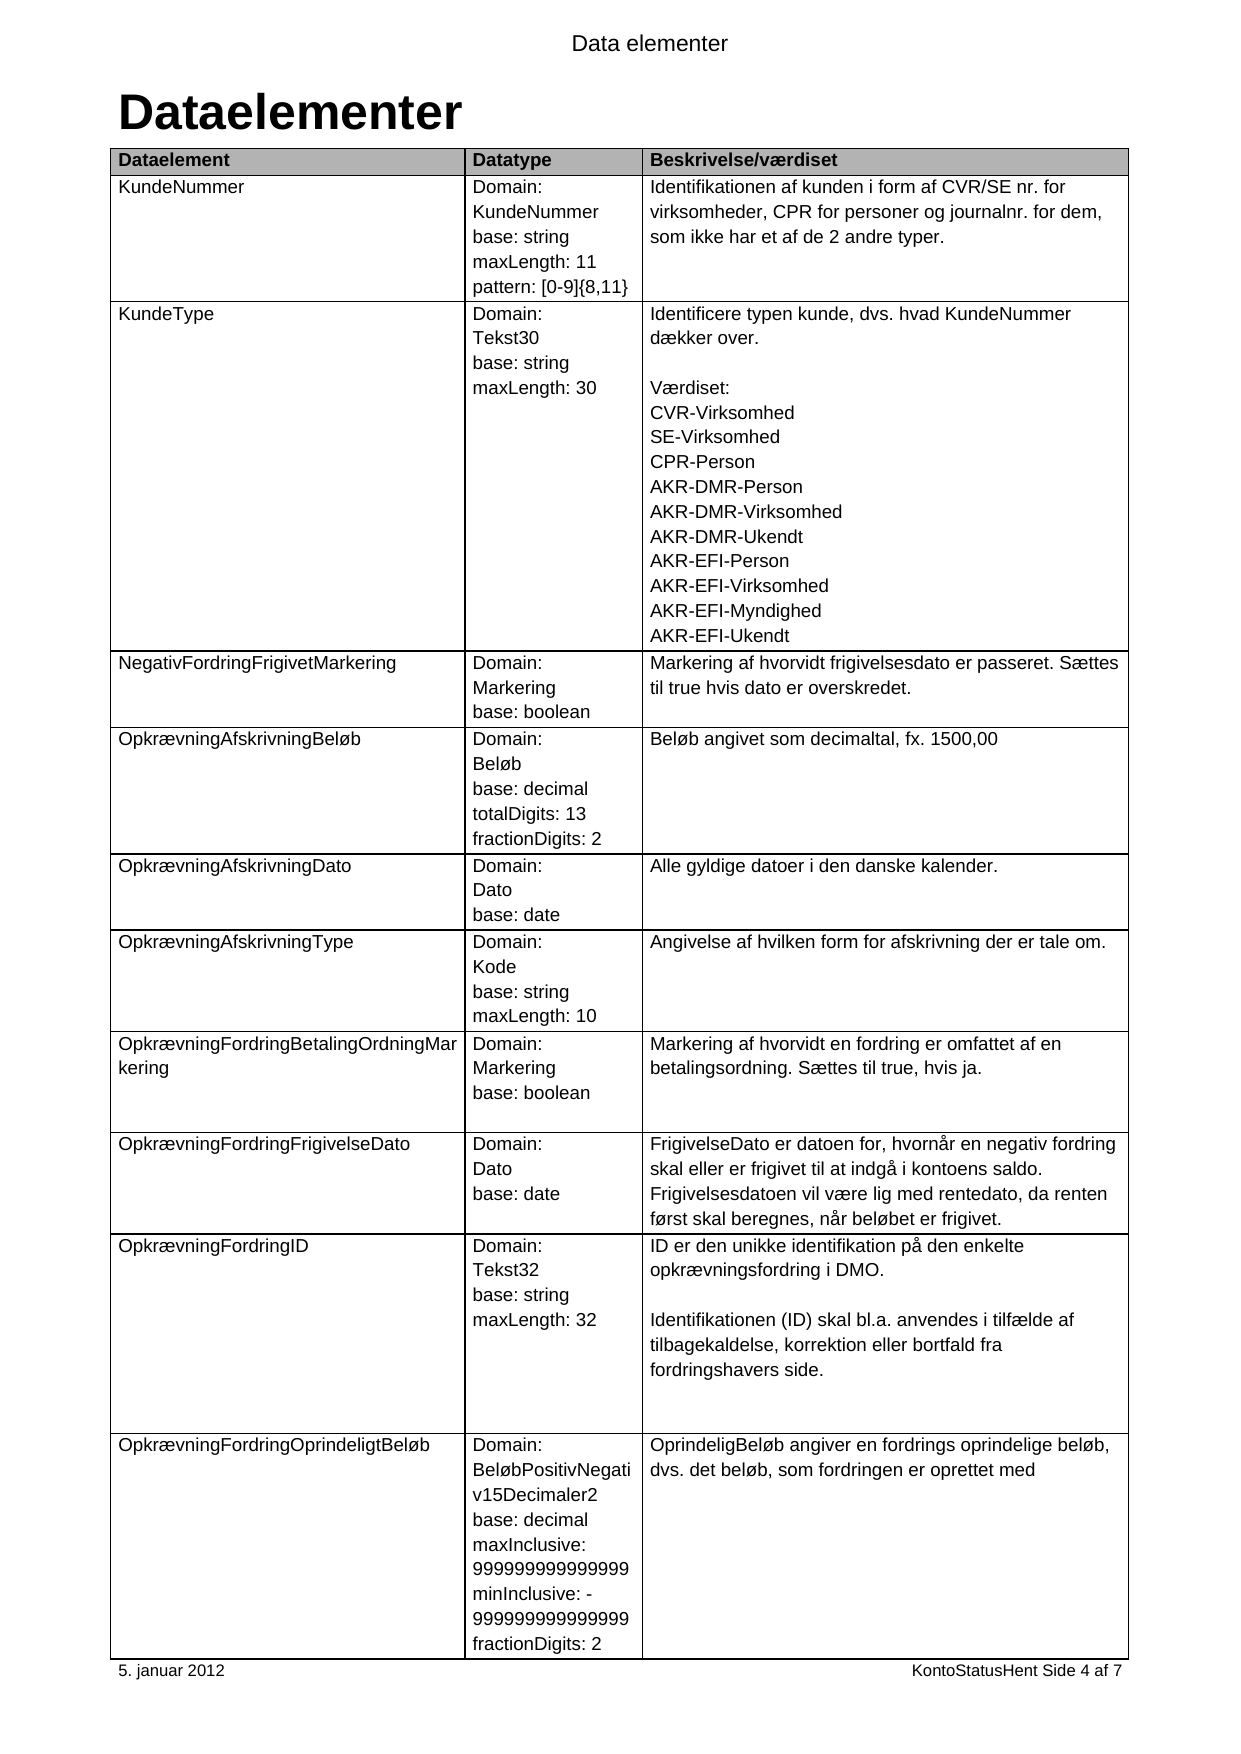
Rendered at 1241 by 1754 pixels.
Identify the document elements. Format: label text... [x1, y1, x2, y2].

table_header Beskrivelse/værdiset [643, 149, 1128, 175]
table_cell Domain: Dato base: date [466, 1133, 642, 1233]
table_cell Markering af hvorvidt frigivelsesdato er passeret. Sættes til true hvis dato er overskredet. [643, 652, 1128, 727]
table_cell Identifikationen af kunden i form af CVR/SE nr. for virksomheder, CPR for personer og journalnr. for dem, som ikke har et af de 2 andre typer. [643, 176, 1128, 301]
table_cell Domain: Kode base: string maxLength: 10 [466, 931, 642, 1031]
table_cell OpkrævningAfskrivningBeløb [111, 728, 464, 853]
table_cell Domain: Markering base: boolean [466, 1032, 642, 1131]
table_cell Domain: Dato base: date [466, 855, 642, 929]
table_cell Domain: KundeNummer base: string maxLength: 11 pattern: [0-9]{8,11} [466, 176, 642, 301]
table_cell Domain: Tekst32 base: string maxLength: 32 [466, 1235, 642, 1433]
table_header Datatype [466, 149, 642, 175]
table_cell OprindeligBeløb angiver en fordrings oprindelige beløb, dvs. det beløb, som fordringen er oprettet med [643, 1434, 1128, 1658]
table_cell Angivelse af hvilken form for afskrivning der er tale om. [643, 931, 1128, 1031]
table_cell Domain: BeløbPositivNegativ15Decimaler2 base: decimal maxInclusive: 999999999999999 minInclusive: -999999999999999 fractionDigits: 2 [466, 1434, 642, 1658]
table_cell OpkrævningAfskrivningDato [111, 855, 464, 929]
table_header Dataelement [111, 149, 464, 175]
table_cell KundeNummer [111, 176, 464, 301]
table_cell Domain: Beløb base: decimal totalDigits: 13 fractionDigits: 2 [466, 728, 642, 853]
table_cell Alle gyldige datoer i den danske kalender. [643, 855, 1128, 929]
text Dataelementer [118, 82, 1181, 140]
table_cell NegativFordringFrigivetMarkering [111, 652, 464, 727]
table_cell OpkrævningFordringFrigivelseDato [111, 1133, 464, 1233]
table_cell OpkrævningAfskrivningType [111, 931, 464, 1031]
table_cell FrigivelseDato er datoen for, hvornår en negativ fordring skal eller er frigivet til at indgå i kontoens saldo. Frigivelsesdatoen vil være lig med rentedato, da renten først skal beregnes, når beløbet er frigivet. [643, 1133, 1128, 1233]
table_cell Identificere typen kunde, dvs. hvad KundeNummer dækker over. Værdiset: CVR-Virksomhed SE-Virksomhed CPR-Person AKR-DMR-Person AKR-DMR-Virksomhed AKR-DMR-Ukendt AKR-EFI-Person AKR-EFI-Virksomhed AKR-EFI-Myndighed AKR-EFI-Ukendt [643, 302, 1128, 650]
table_cell OpkrævningFordringID [111, 1235, 464, 1433]
table_cell OpkrævningFordringOprindeligtBeløb [111, 1434, 464, 1658]
table_cell Domain: Markering base: boolean [466, 652, 642, 727]
table_cell Beløb angivet som decimaltal, fx. 1500,00 [643, 728, 1128, 853]
table_cell OpkrævningFordringBetalingOrdningMarkering [111, 1032, 464, 1131]
table_cell Domain: Tekst30 base: string maxLength: 30 [466, 302, 642, 650]
table_cell KundeType [111, 302, 464, 650]
table_cell ID er den unikke identifikation på den enkelte opkrævningsfordring i DMO. Identifikationen (ID) skal bl.a. anvendes i tilfælde af tilbagekaldelse, korrektion eller bortfald fra fordringshavers side. [643, 1235, 1128, 1433]
table_cell Markering af hvorvidt en fordring er omfattet af en betalingsordning. Sættes til true, hvis ja. [643, 1032, 1128, 1131]
